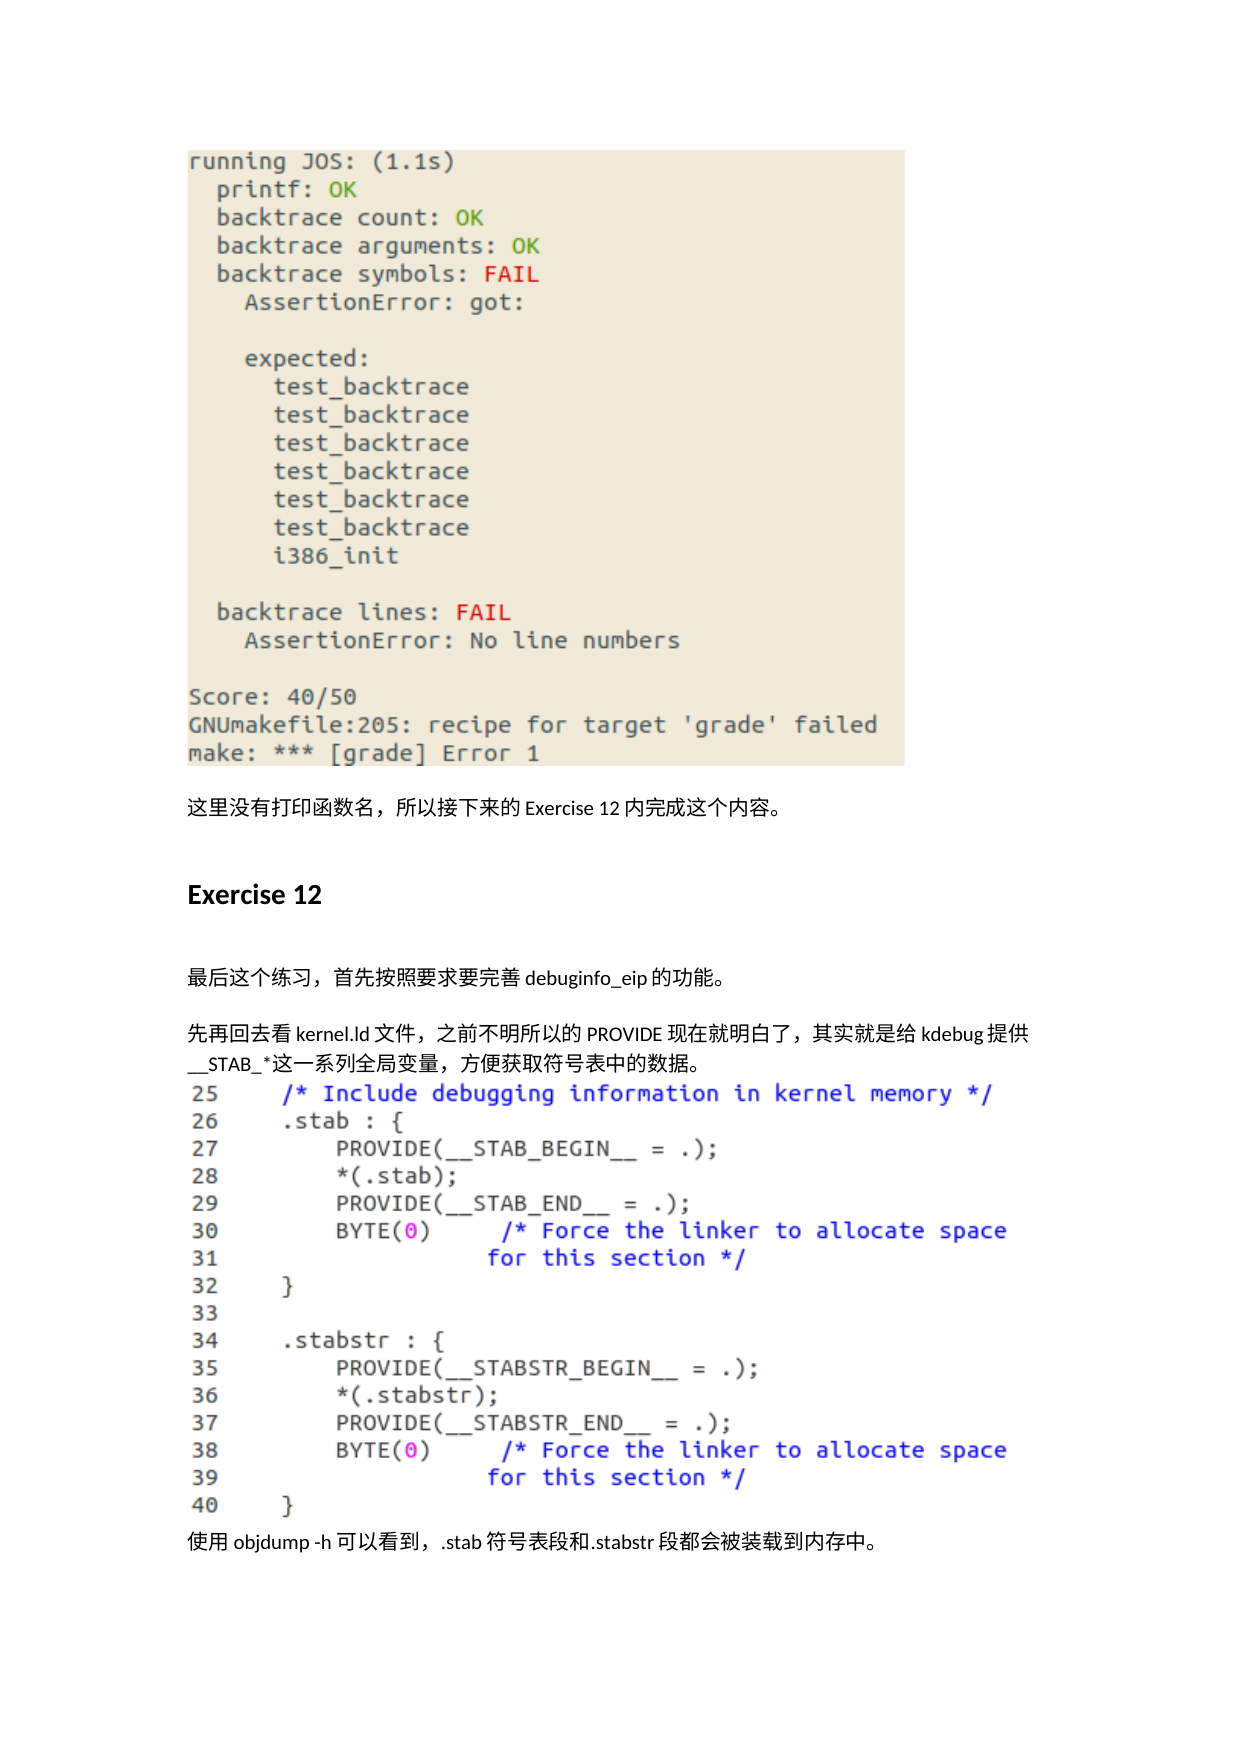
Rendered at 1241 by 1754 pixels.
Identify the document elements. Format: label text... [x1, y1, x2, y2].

text 这里没有打印函数名，所以接下来的Exercise 12内完成这个内容。 [187, 791, 1053, 821]
text 先再回去看kernel.ld文件，之前不明所以的PROVIDE现在就明白了，其实就是给kdebug提供__STAB_*这一系列全局变量，方便获取符号表中的数据。 [187, 1017, 1053, 1078]
text 最后这个练习，首先按照要求要完善debuginfo_eip的功能。 [187, 962, 1053, 992]
picture [187, 150, 905, 766]
subtitle Exercise 12 [187, 876, 1053, 911]
text 使用objdump -h 可以看到，.stab符号表段和.stabstr段都会被装载到内存中。 [187, 1525, 1053, 1555]
picture [187, 1077, 1052, 1525]
